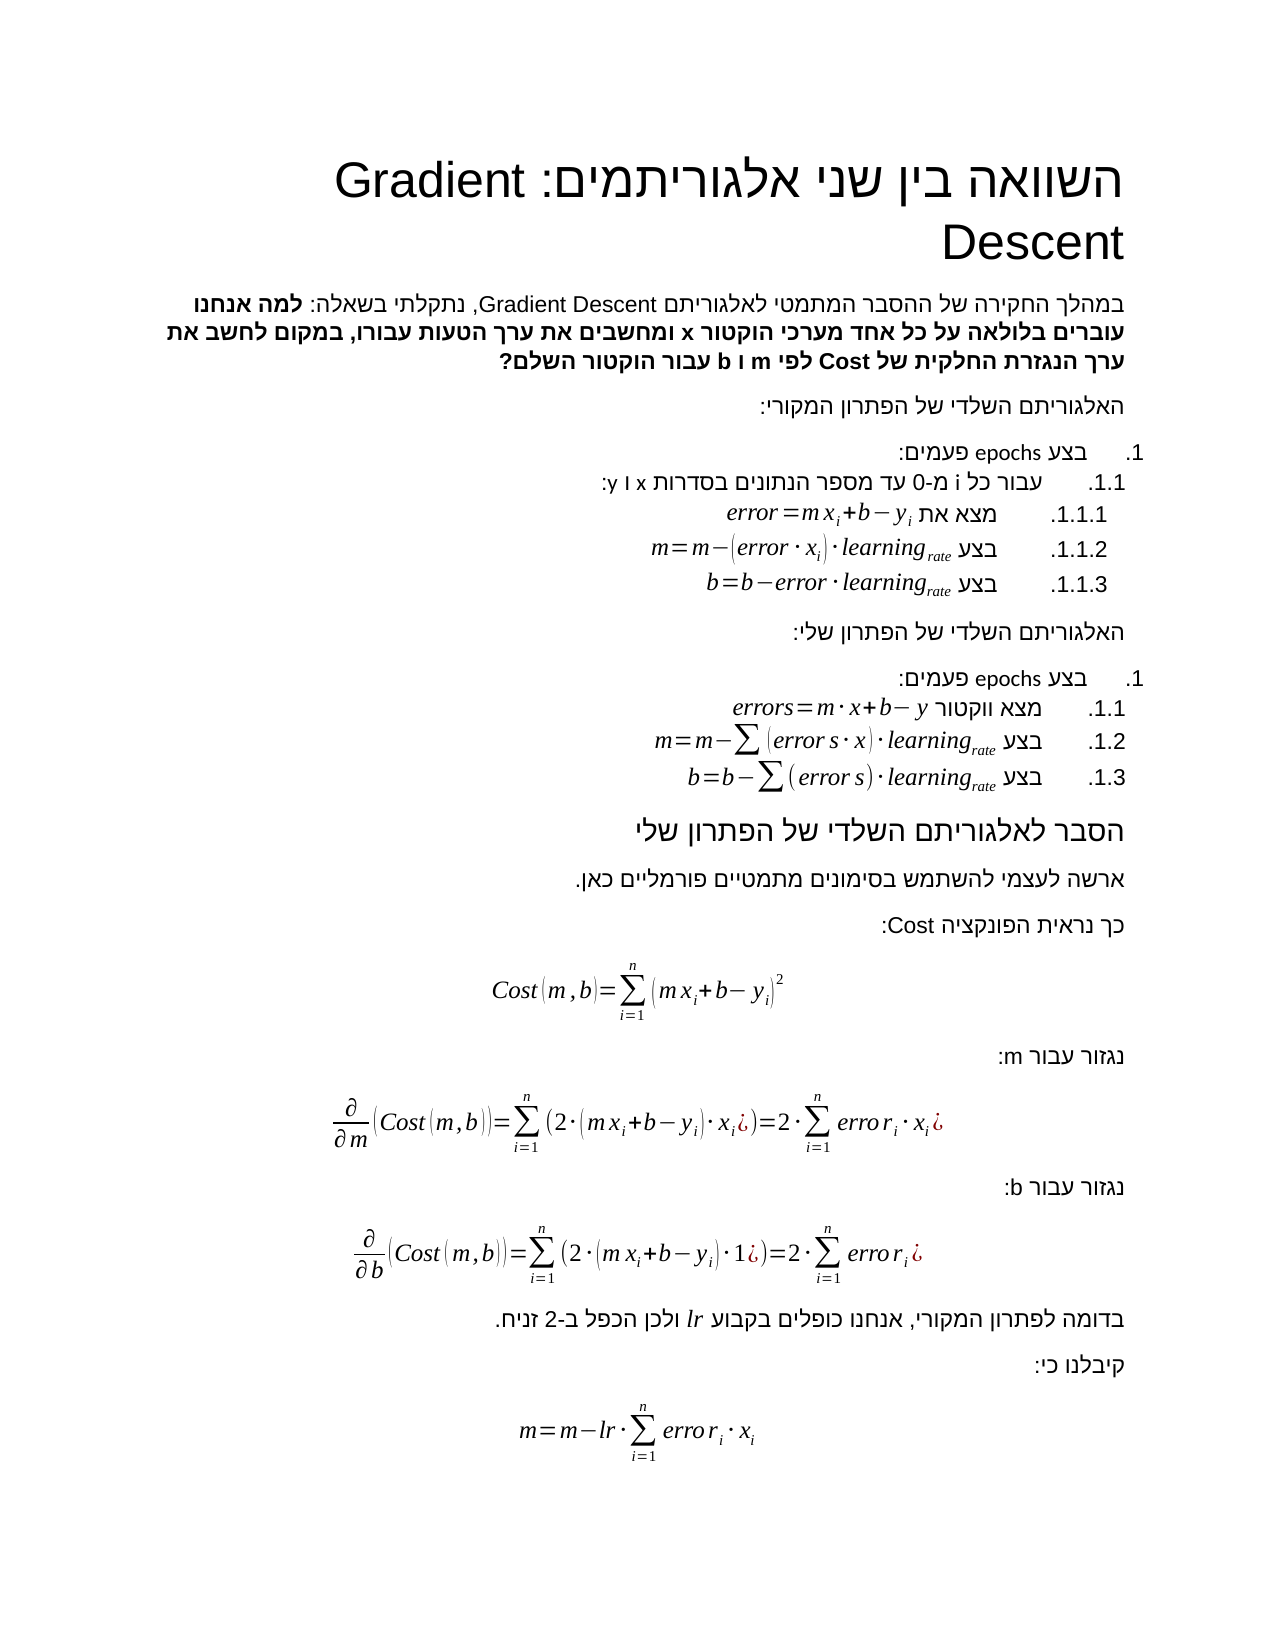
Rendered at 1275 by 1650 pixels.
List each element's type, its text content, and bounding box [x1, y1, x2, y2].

list בצע epochs פעמים: [150, 664, 1125, 692]
list בצע [150, 568, 1050, 600]
list מצא ווקטור [150, 694, 1087, 722]
text נגזור עבור m: [150, 1043, 1125, 1069]
text במהלך החקירה של ההסבר המתמטי לאלגוריתם Gradient Descent, נתקלתי בשאלה: למה אנחנו עוברים בלולאה על כל אחד מערכי הוקטור x ומחשבים את ערך הטעות עבורו, במקום לחשב את ערך הנגזרת החלקית של Cost לפי m ו b עבור הוקטור השלם? [150, 291, 1125, 374]
list מצא את [150, 498, 1050, 530]
list בצע epochs פעמים: [150, 438, 1125, 466]
text קיבלנו כי: [150, 1352, 1125, 1378]
list עבור כל i מ-0 עד מספר הנתונים בסדרות x ו y: [150, 468, 1087, 496]
text האלגוריתם השלדי של הפתרון שלי: [150, 619, 1125, 645]
text האלגוריתם השלדי של הפתרון המקורי: [150, 393, 1125, 419]
text כך נראית הפונקציה Cost: [150, 912, 1125, 938]
list בצע [150, 724, 1087, 758]
text הסבר לאלגוריתם השלדי של הפתרון שלי [150, 814, 1125, 847]
text השוואה בין שני אלגוריתמים: Gradient Descent [150, 150, 1125, 269]
list בצע [150, 760, 1087, 795]
text בדומה לפתרון המקורי, אנחנו כופלים בקבוע ולכן הכפל ב-2 זניח. [150, 1305, 1125, 1333]
text נגזור עבור b: [150, 1174, 1125, 1200]
list בצע [150, 532, 1050, 566]
text ארשה לעצמי להשתמש בסימונים מתמטיים פורמליים כאן. [150, 866, 1125, 893]
